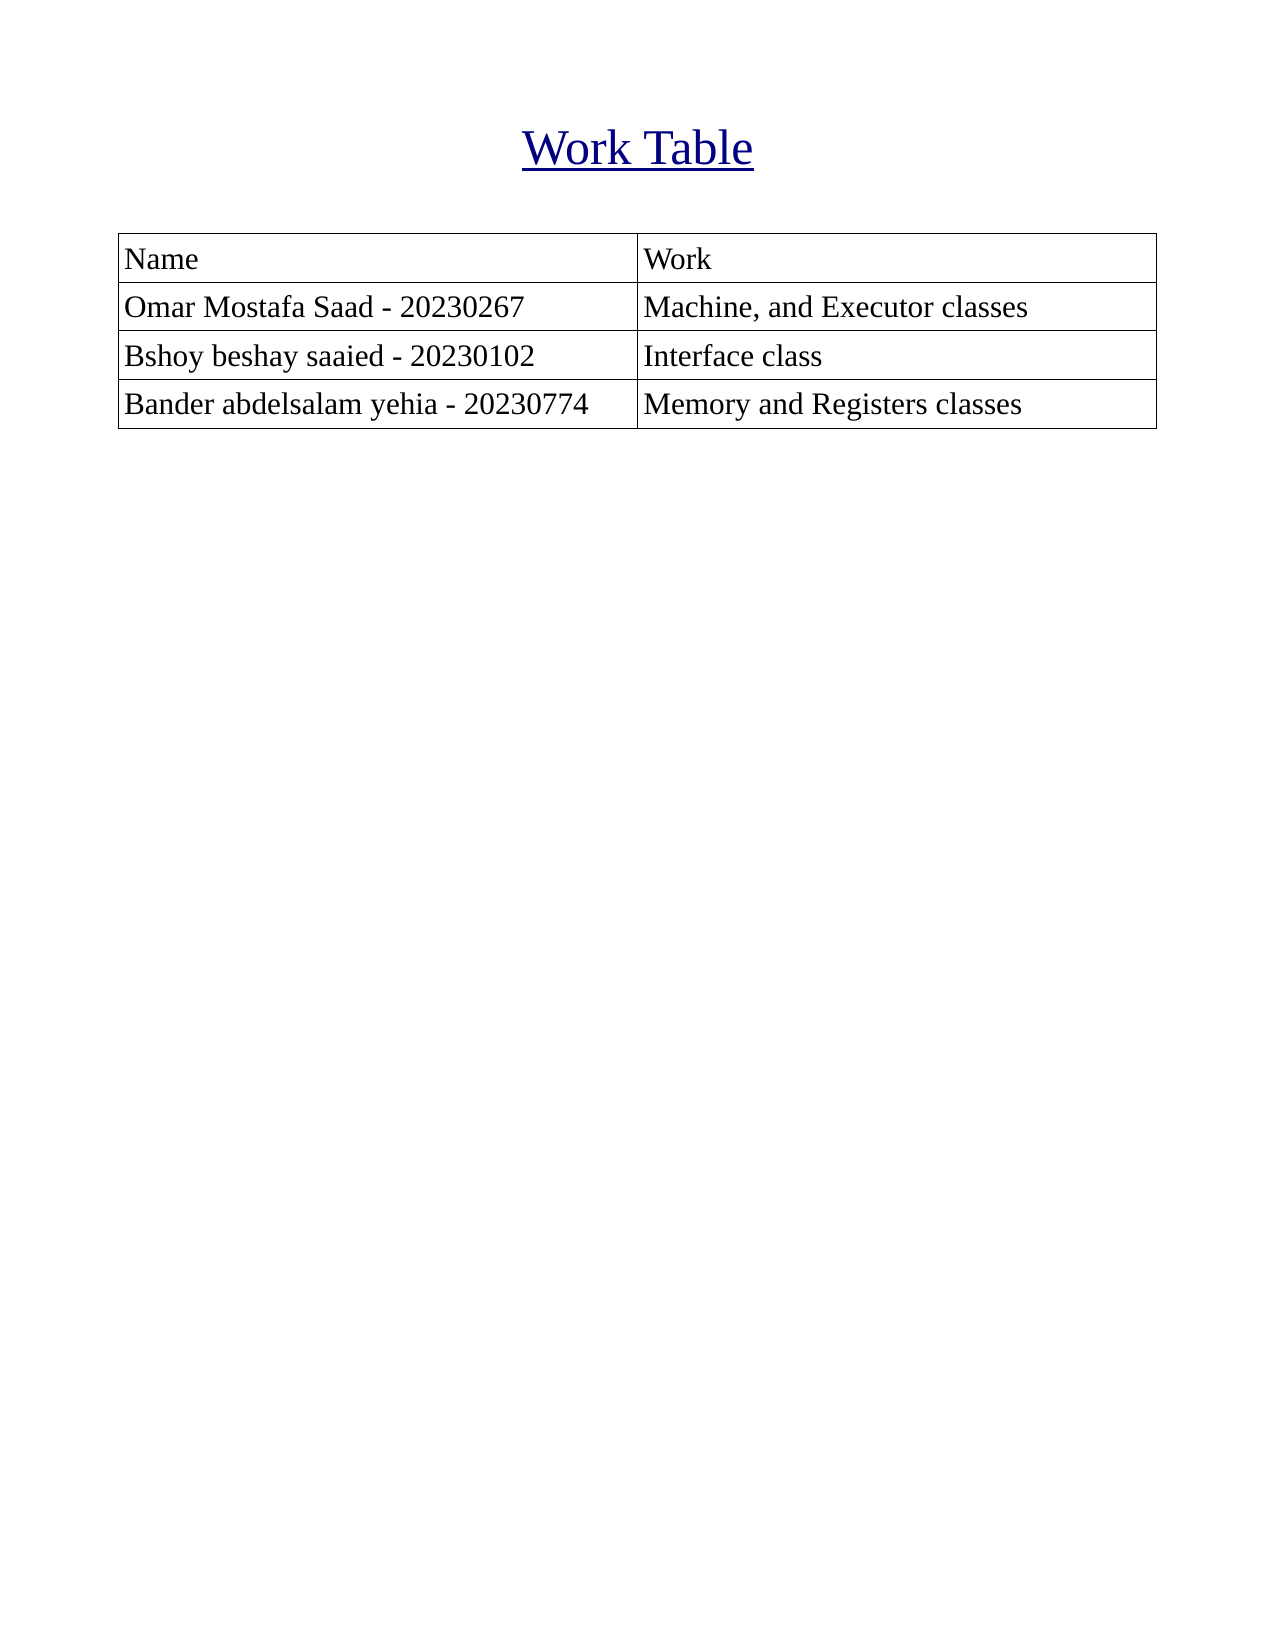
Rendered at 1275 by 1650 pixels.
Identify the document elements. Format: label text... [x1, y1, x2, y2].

table_cell Bander abdelsalam yehia - 20230774 [119, 380, 637, 428]
table_cell Interface class [638, 331, 1156, 378]
table_cell Memory and Registers classes [638, 380, 1156, 428]
table_cell Bshoy beshay saaied - 20230102 [119, 331, 637, 378]
table_cell Machine, and Executor classes [638, 283, 1156, 330]
text Work Table [118, 118, 1157, 176]
table_cell Omar Mostafa Saad - 20230267 [119, 283, 637, 330]
table_header Work [638, 234, 1156, 282]
table_header Name [119, 234, 637, 282]
